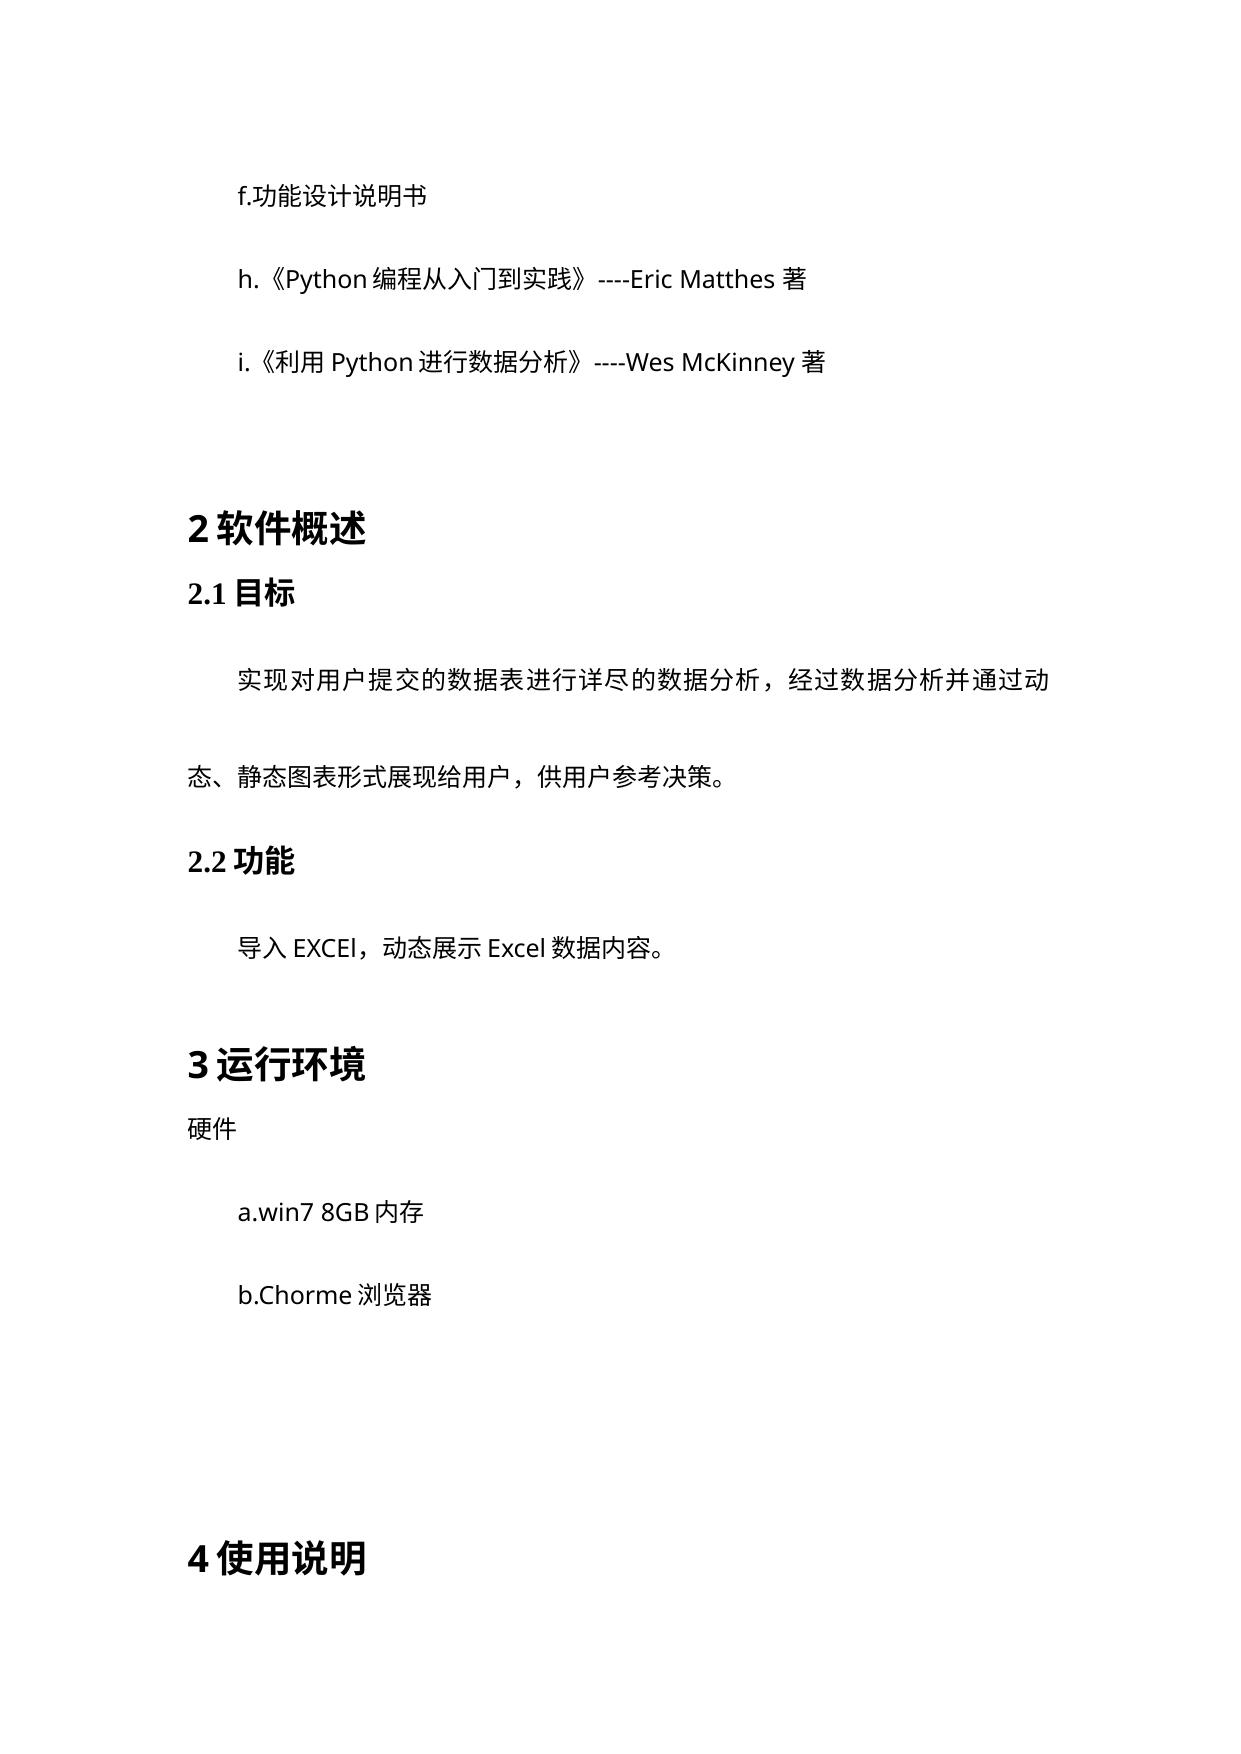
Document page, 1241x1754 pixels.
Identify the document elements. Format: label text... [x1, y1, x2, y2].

list 硬件 [187, 1095, 1053, 1160]
list 2.2功能 [187, 827, 1053, 892]
list 4使用说明 [187, 1524, 1053, 1589]
list 3运行环境 [187, 1030, 1053, 1095]
list f.功能设计说明书 [187, 162, 1053, 227]
list i.《利用Python进行数据分析》----Wes McKinney 著 [187, 328, 1053, 393]
list b.Chorme浏览器 [187, 1261, 1053, 1326]
list 2.1目标 [187, 558, 1053, 623]
list 2软件概述 [187, 493, 1053, 558]
list a.win7 8GB内存 [187, 1178, 1053, 1243]
list h.《Python编程从入门到实践》----Eric Matthes 著 [187, 245, 1053, 310]
list 导入EXCEl，动态展示Excel数据内容。 [187, 914, 1053, 979]
list 实现对用户提交的数据表进行详尽的数据分析，经过数据分析并通过动态、静态图表形式展现给用户，供用户参考决策。 [187, 646, 1053, 808]
